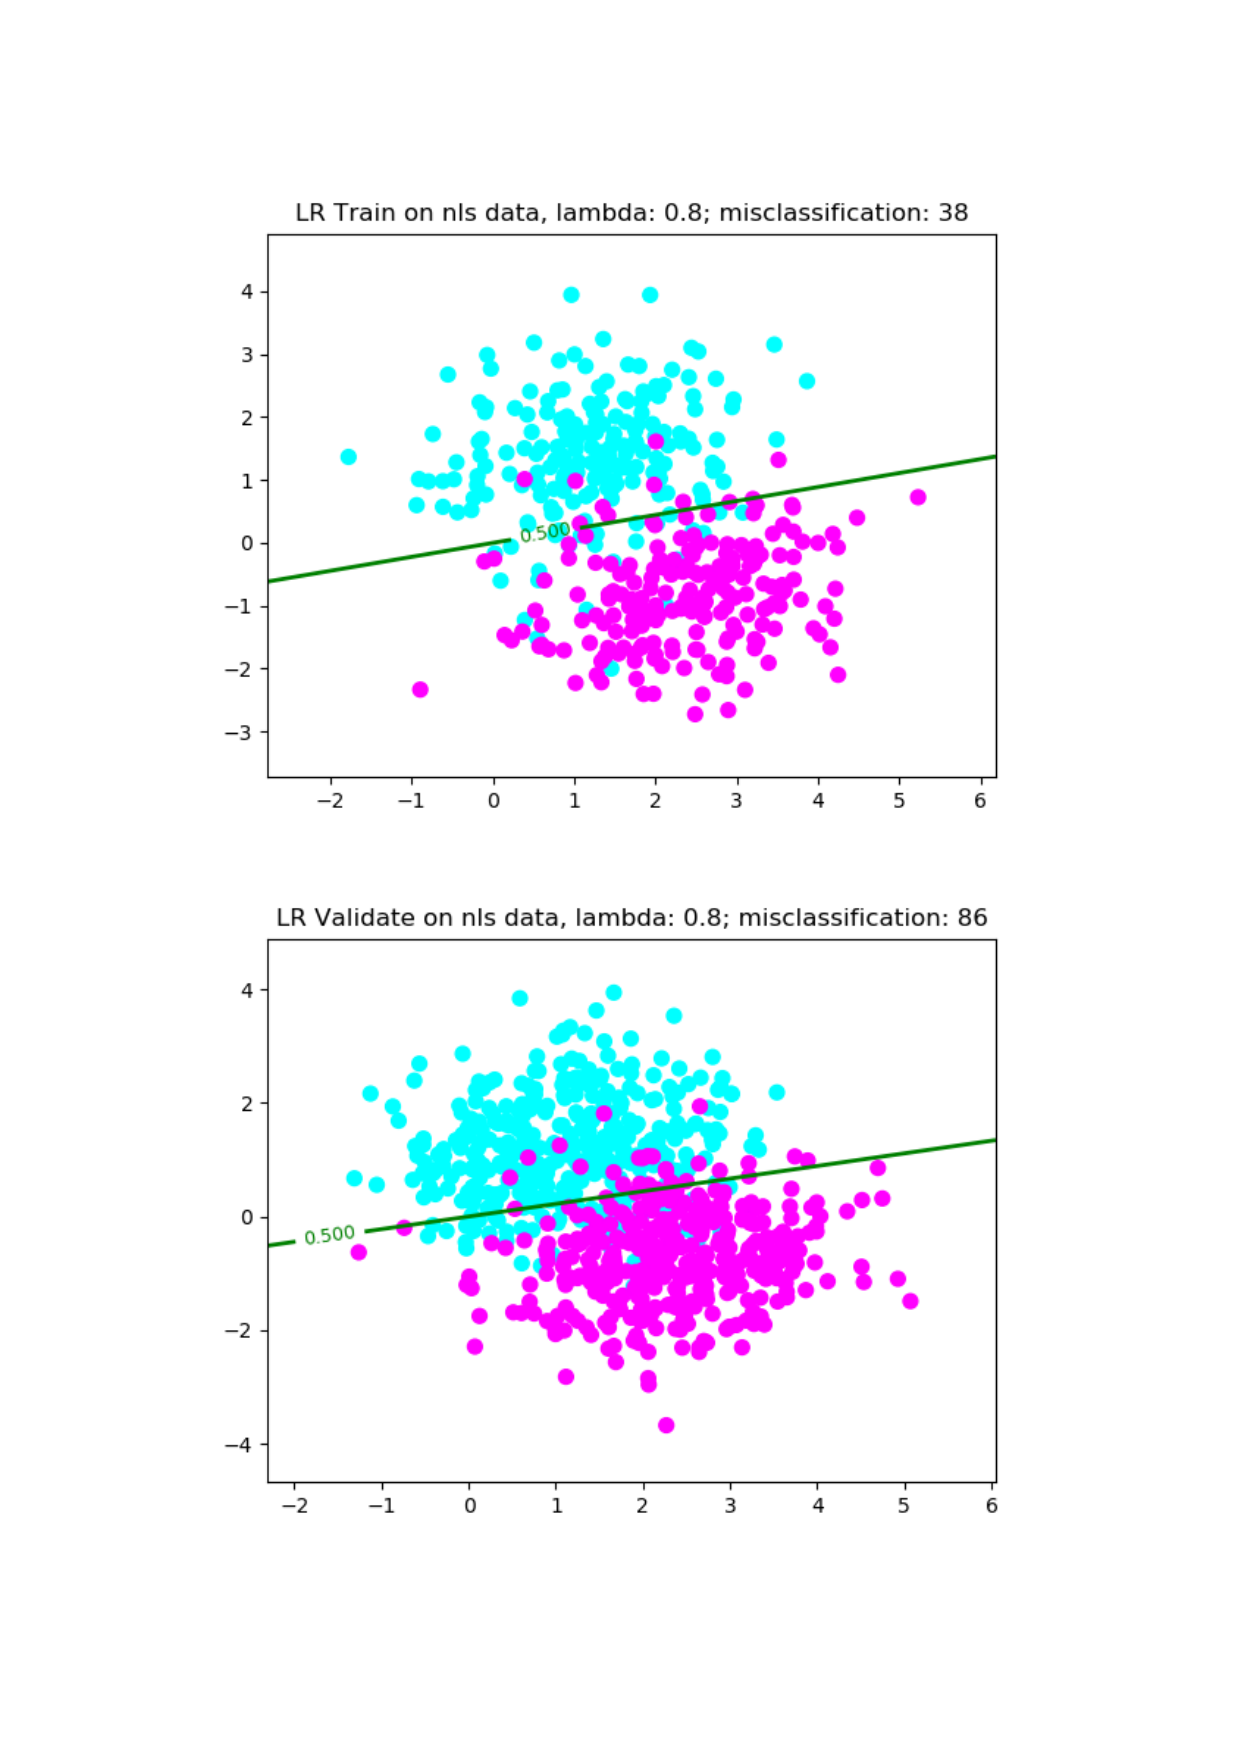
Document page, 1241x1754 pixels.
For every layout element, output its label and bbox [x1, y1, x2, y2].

picture [150, 150, 1090, 1560]
